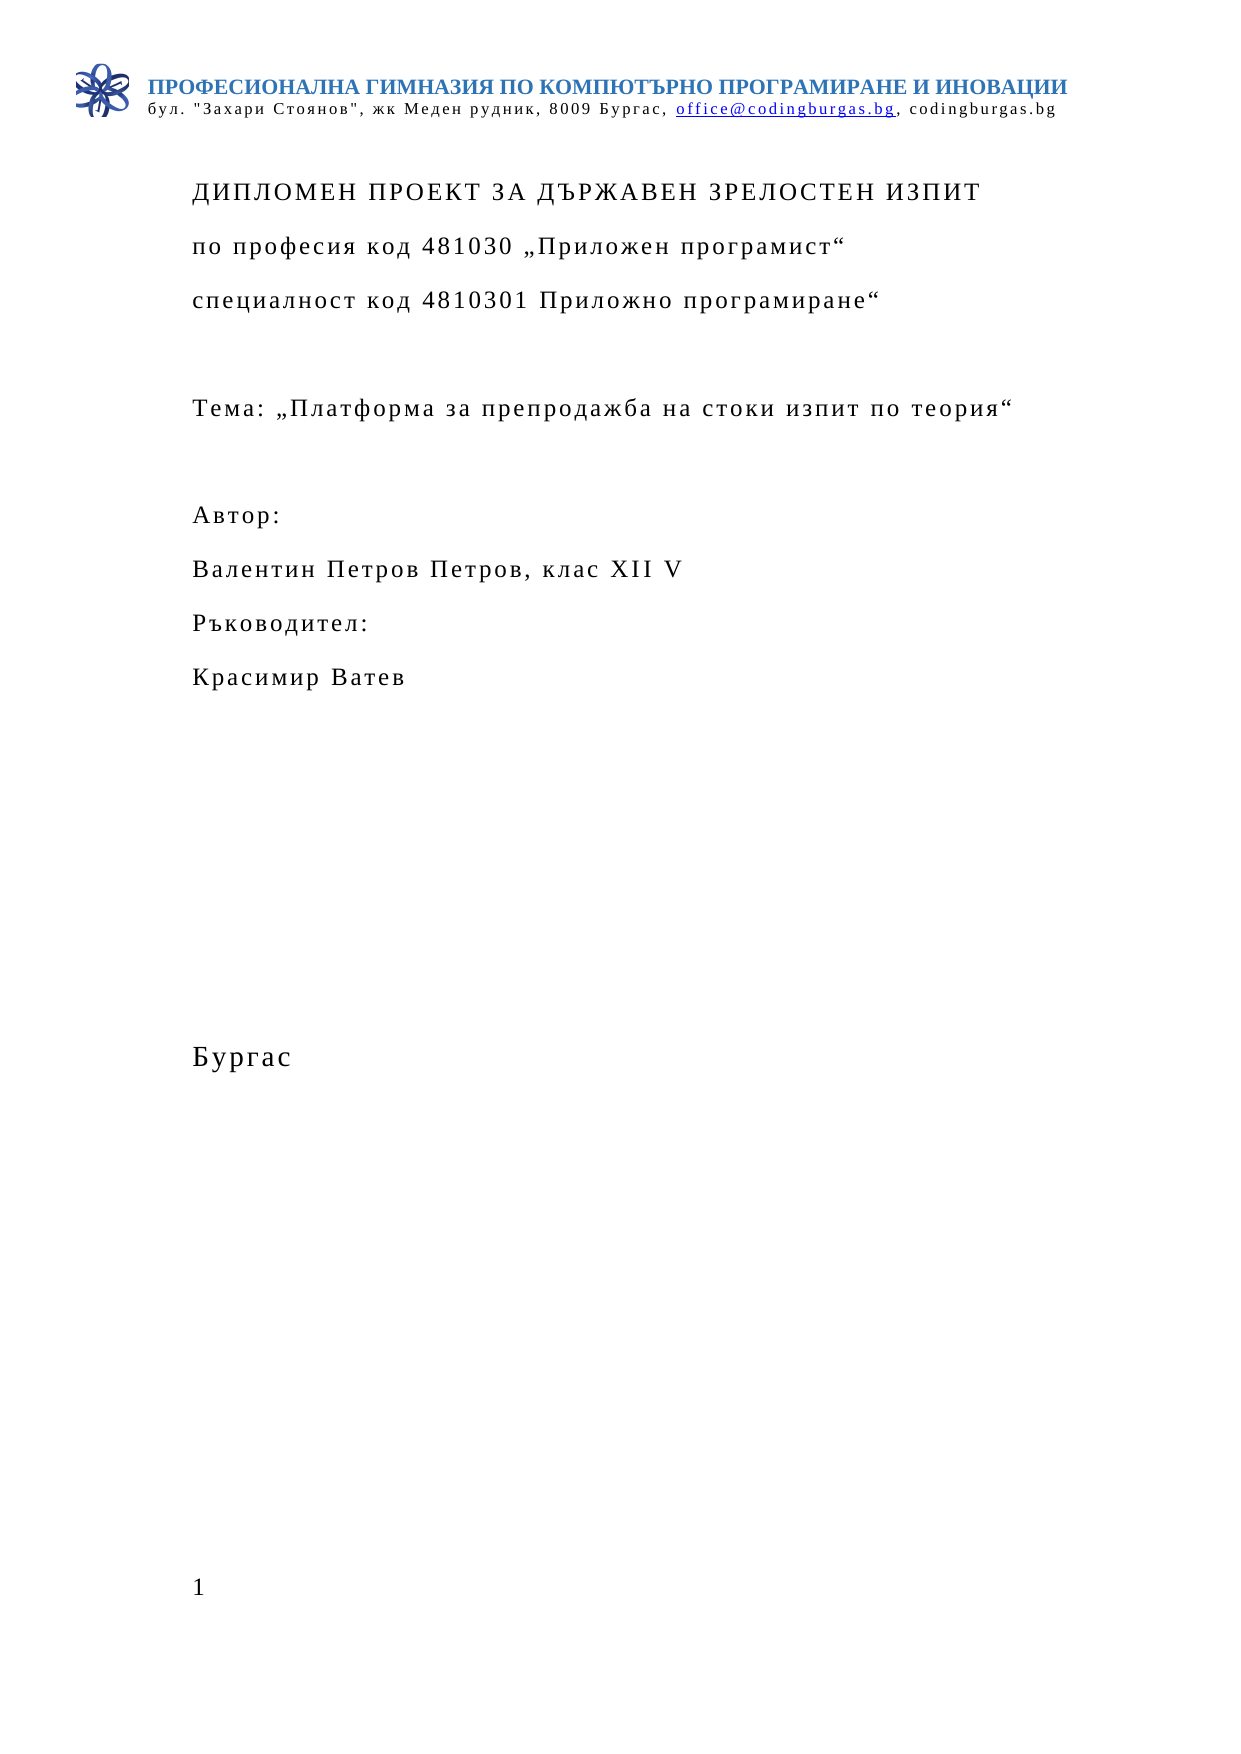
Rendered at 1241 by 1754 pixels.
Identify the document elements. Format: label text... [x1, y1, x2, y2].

text ДИПЛОМЕН ПРОЕКТ ЗА ДЪРЖАВЕН ЗРЕЛОСТЕН ИЗПИТ [148, 177, 1092, 206]
text по професия код 481030 „Приложен програмист“ [148, 231, 1092, 260]
text специалност код 4810301 Приложно програмиране“ [148, 285, 1092, 314]
text Красимир Ватев [148, 662, 1092, 691]
picture [76, 63, 130, 117]
text БургасСЪДЪРЖАНИЕ [148, 1039, 1092, 1072]
text Ръководител: [148, 608, 1092, 637]
text Валентин Петров Петров, клас XII V [148, 554, 1092, 583]
text Тема: „Платформа за препродажба на стоки изпит по теория“ [148, 393, 1092, 421]
text Автор: [148, 500, 1092, 529]
